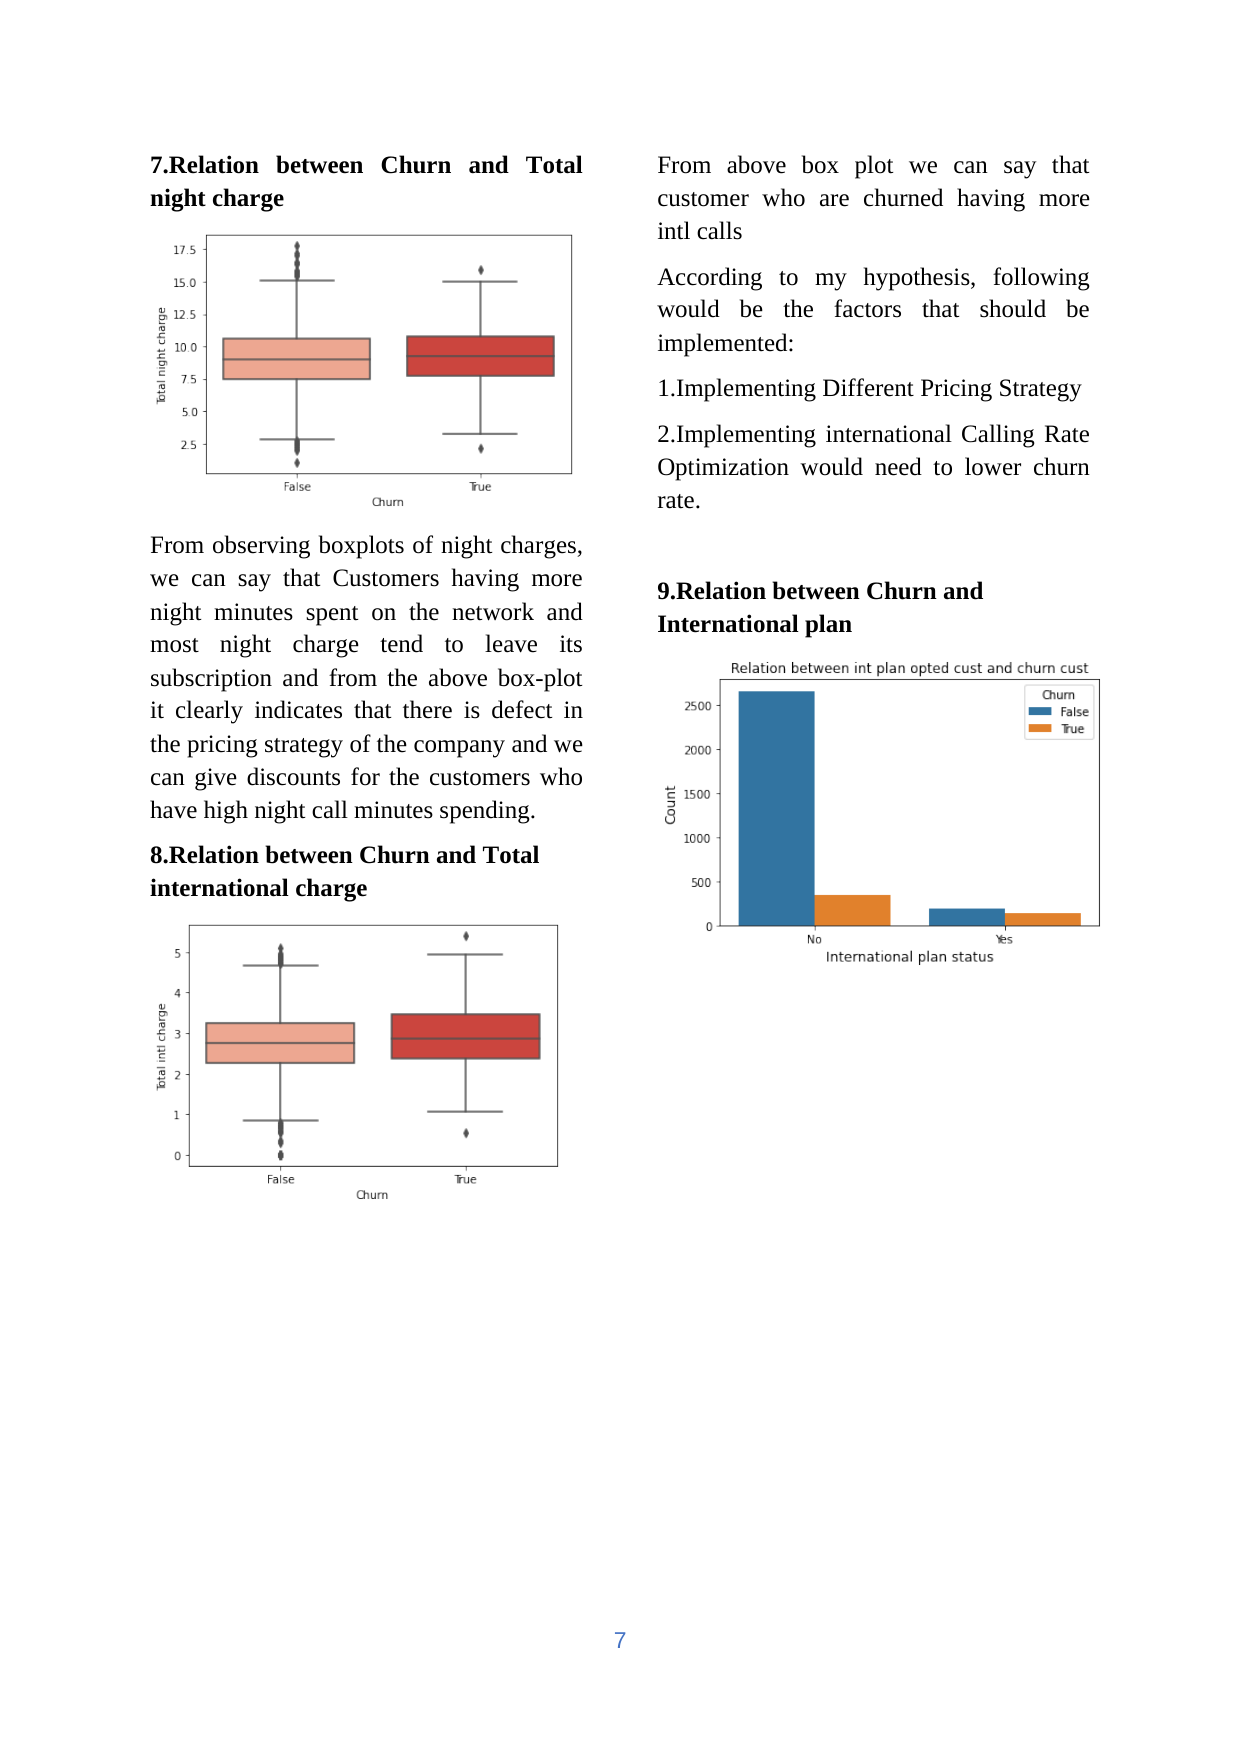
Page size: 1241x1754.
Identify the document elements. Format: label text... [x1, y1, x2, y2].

picture [150, 918, 564, 1208]
picture [150, 228, 579, 515]
subtitle 8.Relation between Churn and Total international charge [150, 840, 583, 902]
subtitle According to my hypothesis, following would be the factors that should be implemented: [657, 262, 1090, 356]
subtitle 2.Implementing international Calling Rate Optimization would need to lower churn rate. [657, 419, 1090, 513]
subtitle 7.Relation between Churn and Total night charge [150, 150, 583, 212]
subtitle 1.Implementing Different Pricing Strategy [657, 373, 1090, 402]
subtitle 9.Relation between Churn and International plan [657, 576, 1090, 637]
picture [657, 654, 1107, 972]
subtitle From above box plot we can say that customer who are churned having more intl calls [657, 150, 1090, 245]
subtitle From observing boxplots of night charges, we can say that Customers having more night minutes spent on the network and most night charge tend to leave its subscription and from the above box-plot it clearly indicates that there is defect in the pricing strategy of the company and we can give discounts for the customers who have high night call minutes spending. [150, 531, 583, 823]
